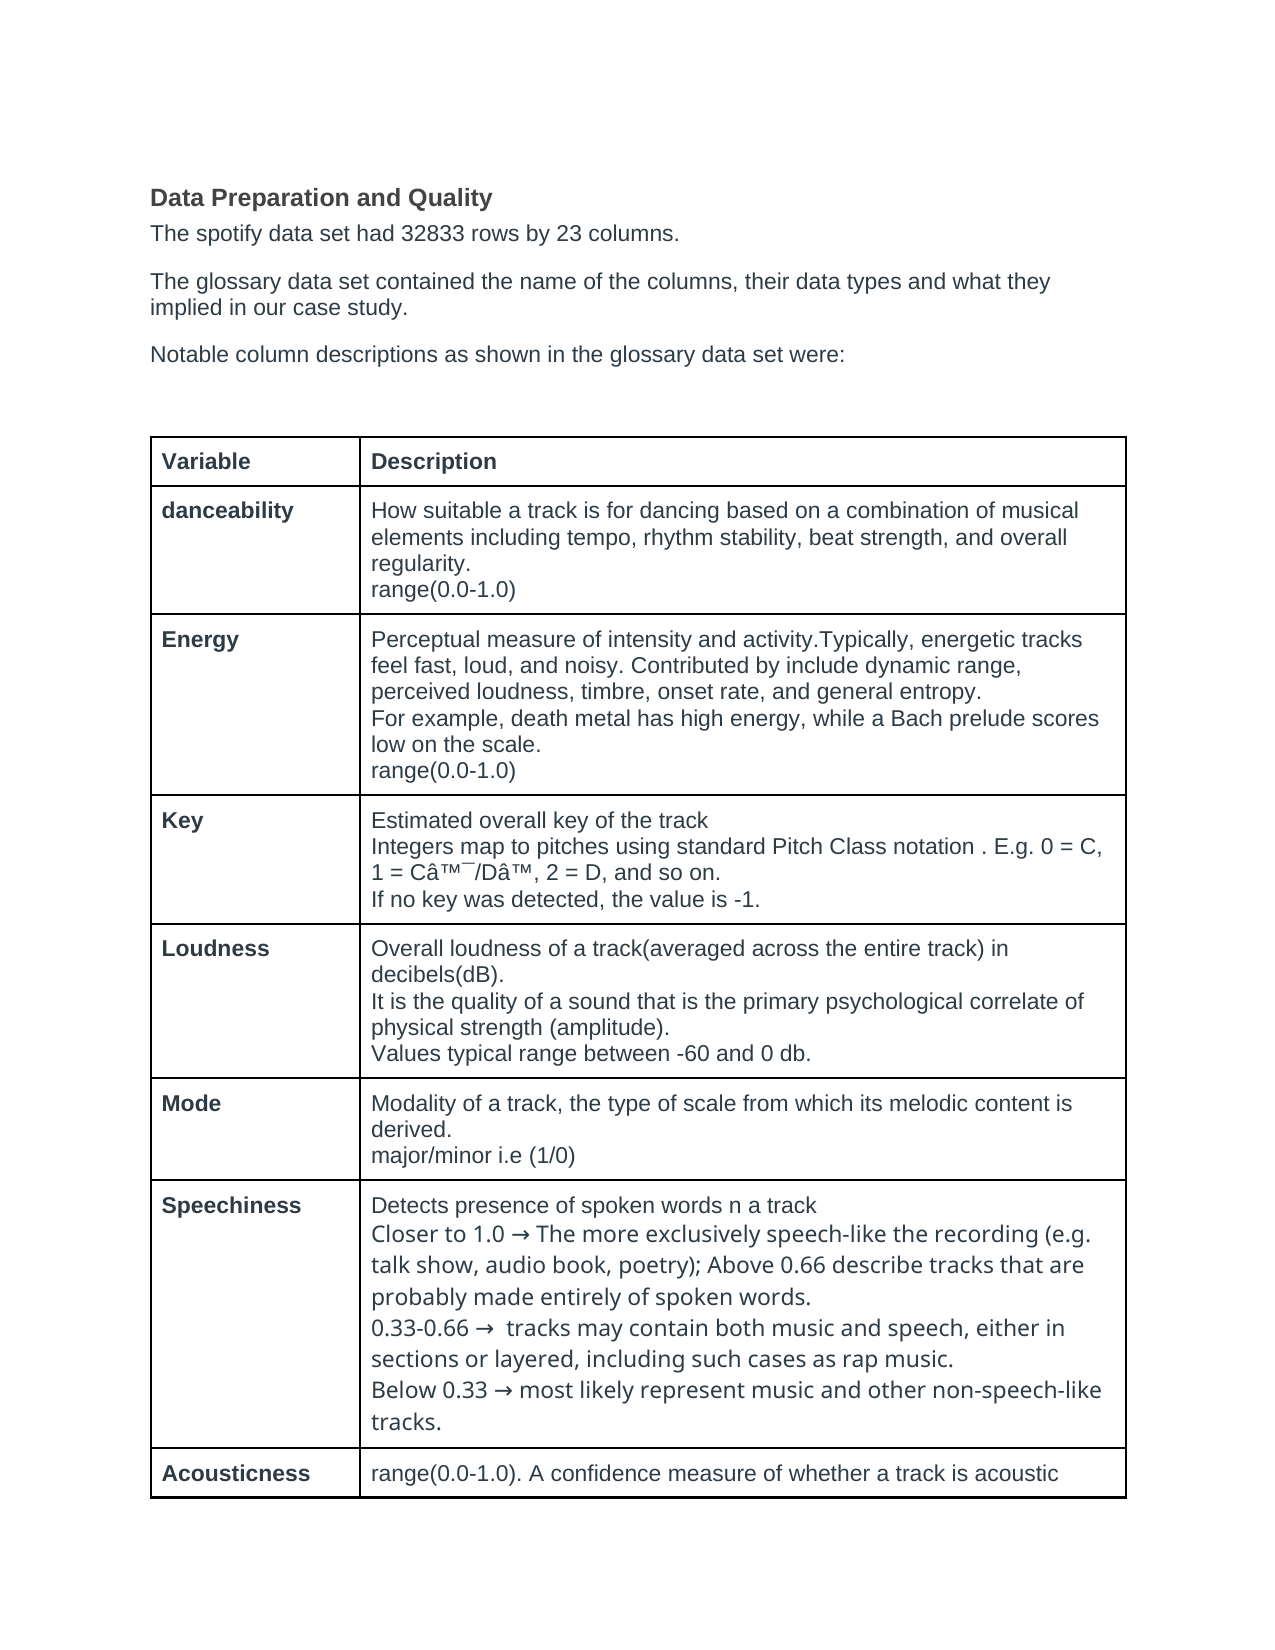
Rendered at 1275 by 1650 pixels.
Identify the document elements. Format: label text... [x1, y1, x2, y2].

table_cell How suitable a track is for dancing based on a combination of musical elements including tempo, rhythm stability, beat strength, and overall regularity. range(0.0-1.0) [361, 487, 1125, 613]
subtitle Data Preparation and Quality [150, 183, 1125, 212]
table_cell Perceptual measure of intensity and activity.Typically, energetic tracks feel fast, loud, and noisy. Contributed by include dynamic range, perceived loudness, timbre, onset rate, and general entropy. For example, death metal has high energy, while a Bach prelude scores low on the scale. range(0.0-1.0) [361, 615, 1125, 794]
table_cell Energy [152, 615, 359, 794]
table_cell danceability [152, 487, 359, 613]
table_cell Estimated overall key of the track Integers map to pitches using standard Pitch Class notation . E.g. 0 = C, 1 = Câ™¯/Dâ™­, 2 = D, and so on. If no key was detected, the value is -1. [361, 796, 1125, 922]
table_cell Key [152, 796, 359, 922]
table_cell Overall loudness of a track(averaged across the entire track) in decibels(dB). It is the quality of a sound that is the primary psychological correlate of physical strength (amplitude). Values typical range between -60 and 0 db. [361, 925, 1125, 1077]
text Notable column descriptions as shown in the glossary data set were: [150, 341, 1125, 367]
table_header Description [361, 438, 1125, 485]
table_cell Detects presence of spoken words n a track Closer to 1.0 → The more exclusively speech-like the recording (e.g. talk show, audio book, poetry); Above 0.66 describe tracks that are probably made entirely of spoken words. 0.33-0.66 → tracks may contain both music and speech, either in sections or layered, including such cases as rap music. Below 0.33 → most likely represent music and other non-speech-like tracks. [361, 1181, 1125, 1447]
table_cell range(0.0-1.0). A confidence measure of whether a track is acoustic [361, 1449, 1125, 1496]
table_header Variable [152, 438, 359, 485]
table_cell Modality of a track, the type of scale from which its melodic content is derived. major/minor i.e (1/0) [361, 1079, 1125, 1179]
table_cell Acousticness [152, 1449, 359, 1496]
table_cell Loudness [152, 925, 359, 1077]
table_cell Mode [152, 1079, 359, 1179]
text The spotify data set had 32833 rows by 23 columns. [150, 220, 1125, 247]
text The glossary data set contained the name of the columns, their data types and what they implied in our case study. [150, 268, 1125, 320]
table_cell Speechiness [152, 1181, 359, 1447]
